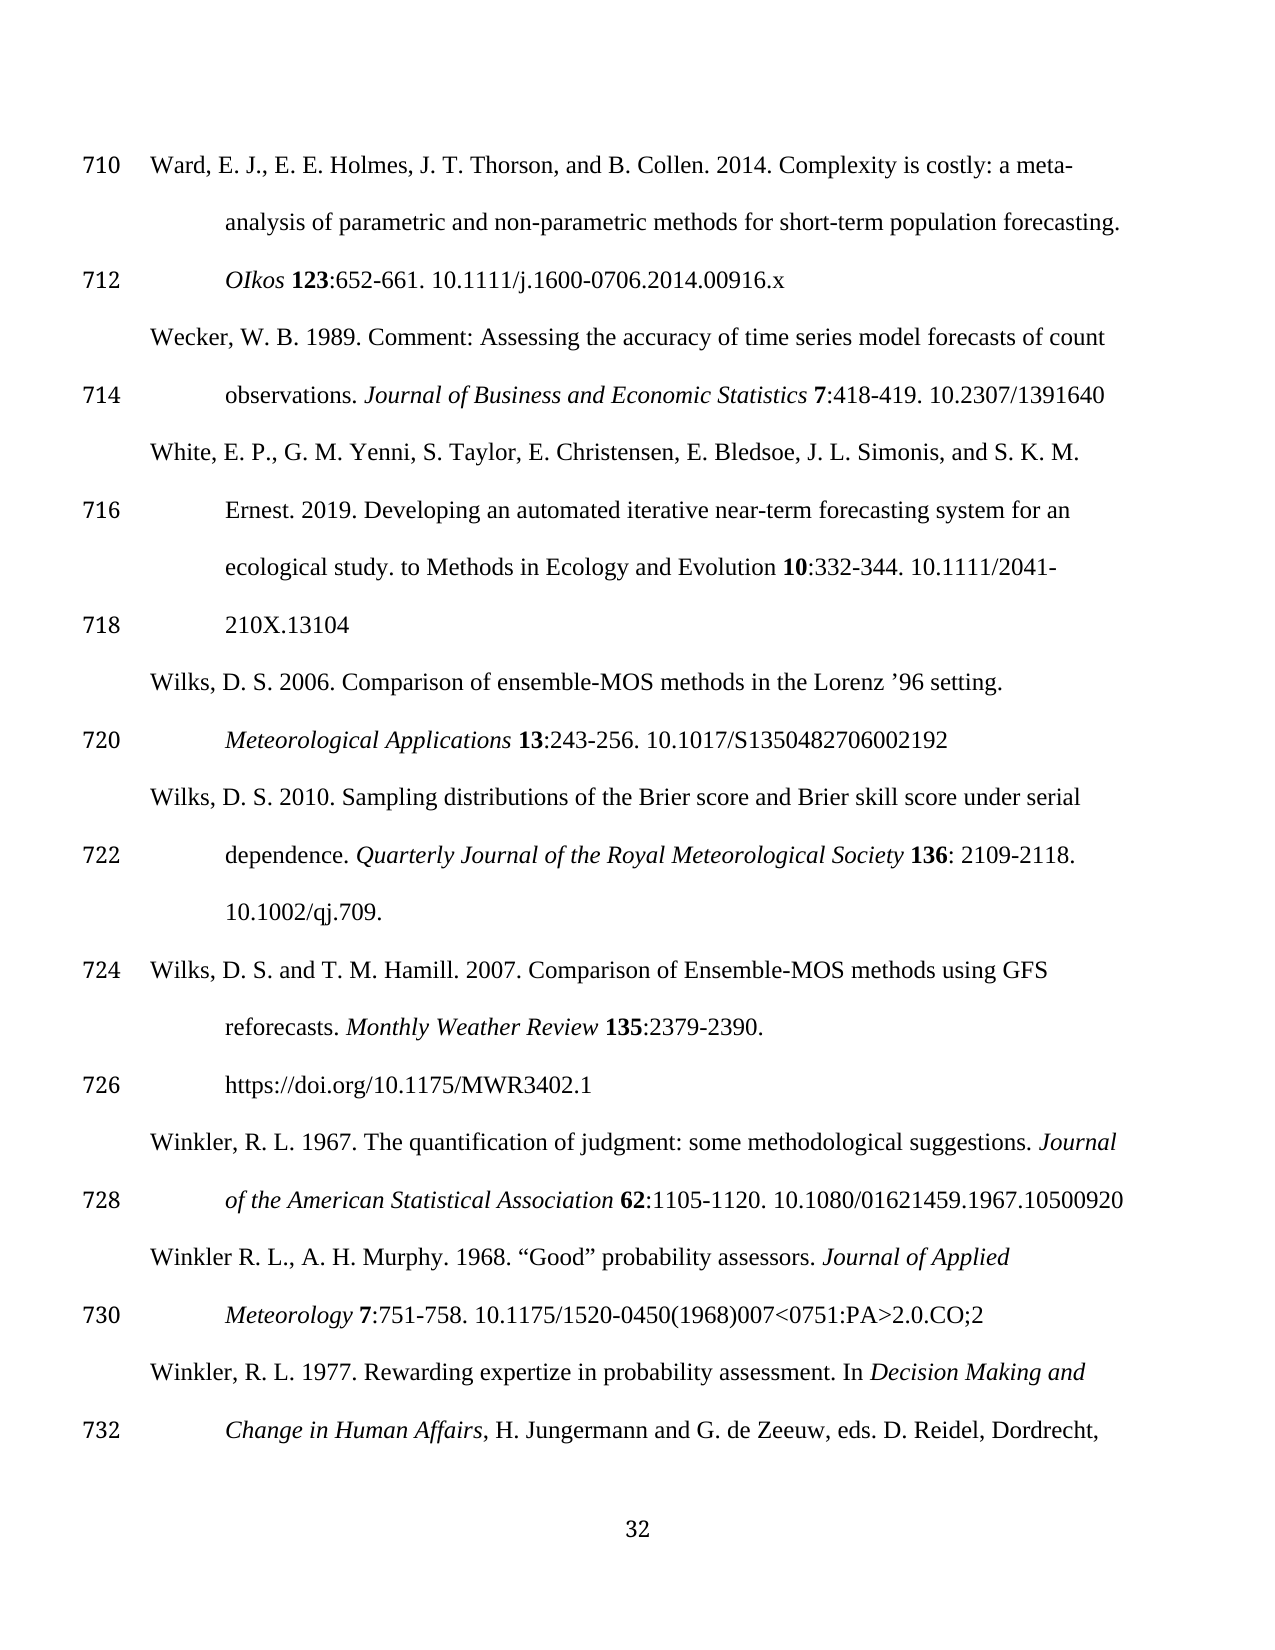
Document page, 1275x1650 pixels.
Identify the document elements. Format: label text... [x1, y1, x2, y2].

text Wecker, W. B. 1989. Comment: Assessing the accuracy of time series model forecasts of count observations. Journal of Business and Economic Statistics 7:418-419. 10.2307/1391640 [150, 322, 1125, 409]
text Winkler R. L., A. H. Murphy. 1968. “Good” probability assessors. Journal of Applied Meteorology 7:751-758. 10.1175/1520-0450(1968)007<0751:PA>2.0.CO;2 [150, 1242, 1125, 1329]
text Winkler, R. L. 1967. The quantification of judgment: some methodological suggestions. Journal of the American Statistical Association 62:1105-1120. 10.1080/01621459.1967.10500920 [150, 1127, 1125, 1214]
text Ward, E. J., E. E. Holmes, J. T. Thorson, and B. Collen. 2014. Complexity is costly: a meta-analysis of parametric and non-parametric methods for short-term population forecasting. OIkos 123:652-661. 10.1111/j.1600-0706.2014.00916.x [150, 150, 1125, 294]
text Wilks, D. S. 2010. Sampling distributions of the Brier score and Brier skill score under serial dependence. Quarterly Journal of the Royal Meteorological Society 136: 2109-2118. 10.1002/qj.709. [150, 782, 1125, 926]
text Wilks, D. S. and T. M. Hamill. 2007. Comparison of Ensemble-MOS methods using GFS reforecasts. Monthly Weather Review 135:2379-2390. https://doi.org/10.1175/MWR3402.1 [150, 955, 1125, 1099]
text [150, 1357, 1125, 1444]
text Wilks, D. S. 2006. Comparison of ensemble-MOS methods in the Lorenz ’96 setting. Meteorological Applications 13:243-256. 10.1017/S1350482706002192 [150, 667, 1125, 754]
text White, E. P., G. M. Yenni, S. Taylor, E. Christensen, E. Bledsoe, J. L. Simonis, and S. K. M. Ernest. 2019. Developing an automated iterative near-term forecasting system for an ecological study. to Methods in Ecology and Evolution 10:332-344. 10.1111/2041-210X.13104 [150, 437, 1125, 639]
